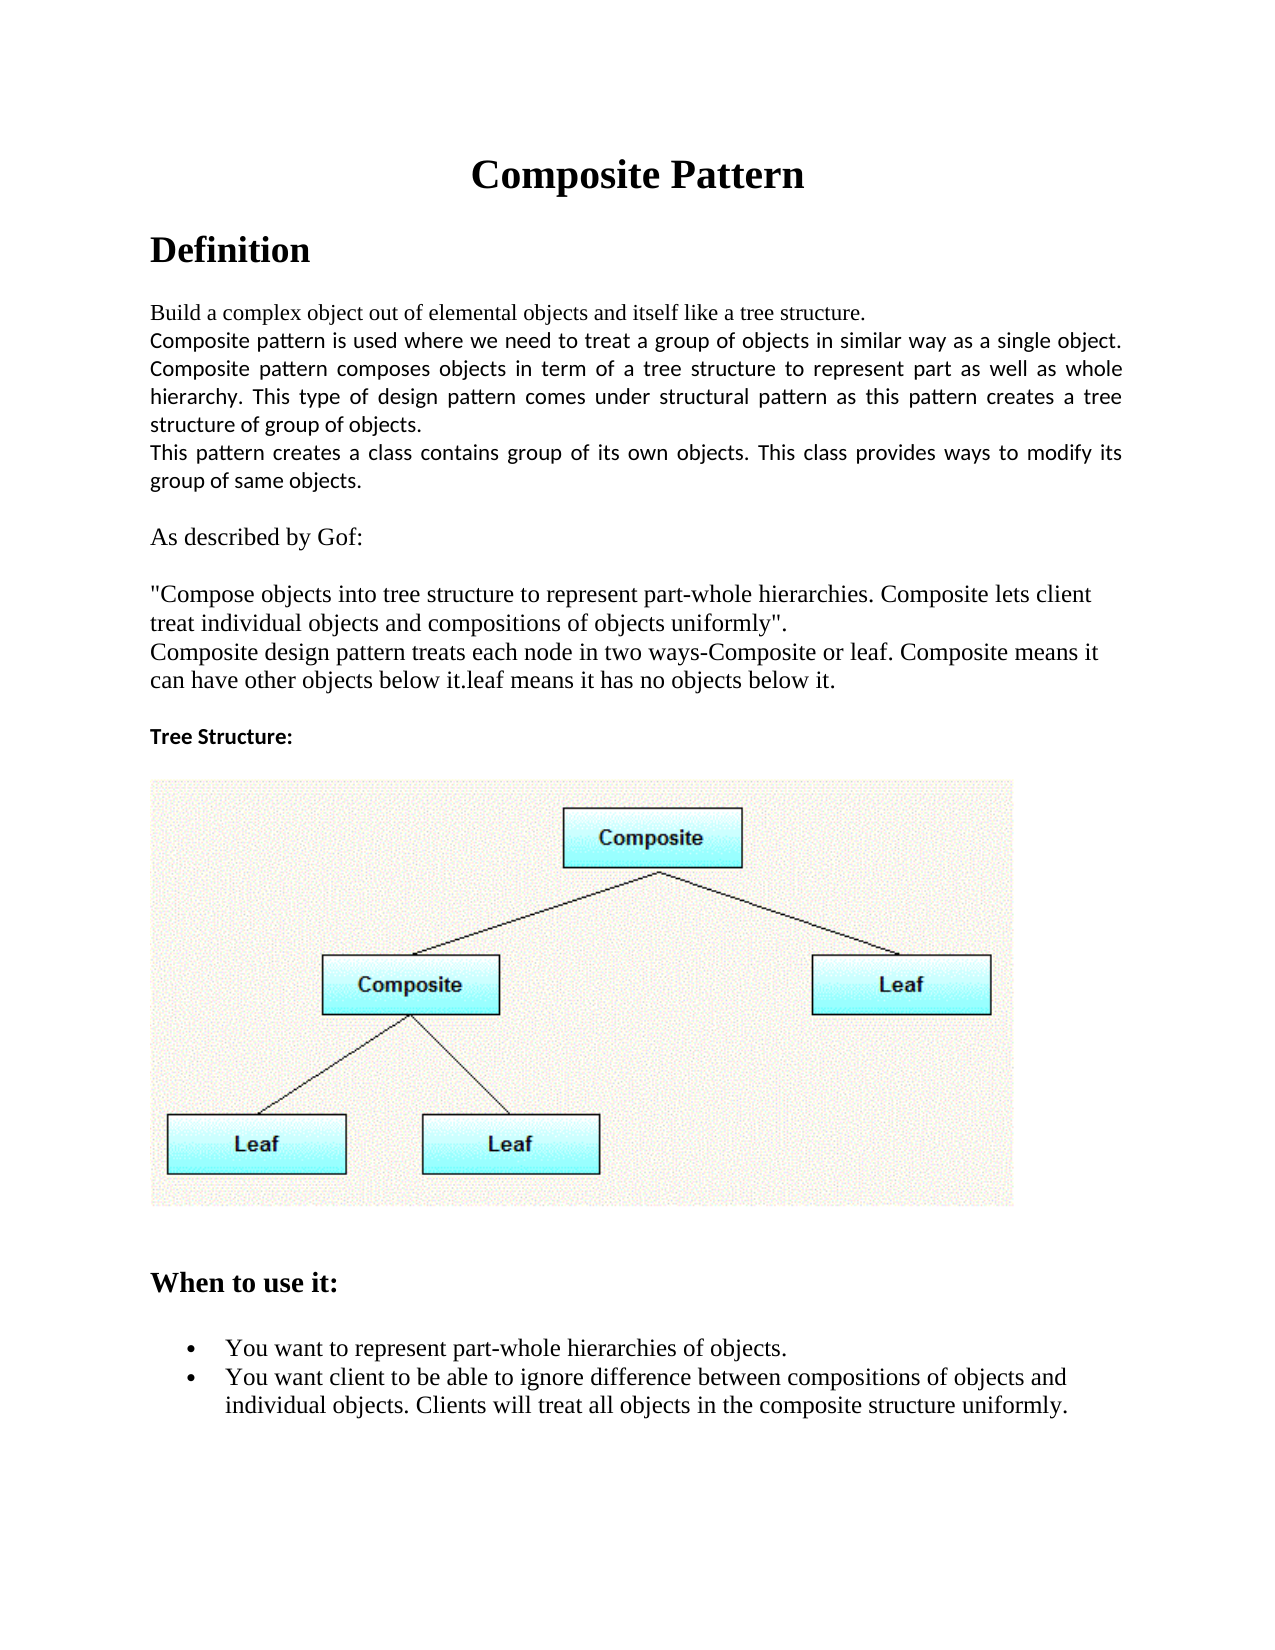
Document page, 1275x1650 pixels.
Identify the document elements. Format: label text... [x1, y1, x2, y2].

text This pattern creates a class contains group of its own objects. This class provides ways to modify its group of same objects. [150, 438, 1125, 494]
text Composite pattern is used where we need to treat a group of objects in similar way as a single object. Composite pattern composes objects in term of a tree structure to represent part as well as whole hierarchy. This type of design pattern comes under structural pattern as this pattern creates a tree structure of group of objects. [150, 326, 1125, 438]
text "Compose objects into tree structure to represent part-whole hierarchies. Composite lets client treat individual objects and compositions of objects uniformly". [150, 579, 1125, 637]
text Composite design pattern treats each node in two ways-Composite or leaf. Composite means it can have other objects below it.leaf means it has no objects below it. [150, 637, 1125, 694]
text Tree Structure: [150, 722, 1125, 750]
subtitle Definition [150, 227, 1125, 270]
list You want client to be able to ignore difference between compositions of objects and individual objects. Clients will treat all objects in the composite structure uniformly. [187, 1362, 1125, 1419]
text As described by Gof: [150, 522, 1125, 551]
text Composite Pattern [150, 150, 1125, 198]
subtitle When to use it: [150, 1265, 1125, 1299]
list You want to represent part-whole hierarchies of objects. [187, 1333, 1125, 1362]
text Build a complex object out of elemental objects and itself like a tree structure. [150, 299, 1125, 326]
picture [150, 778, 1017, 1211]
